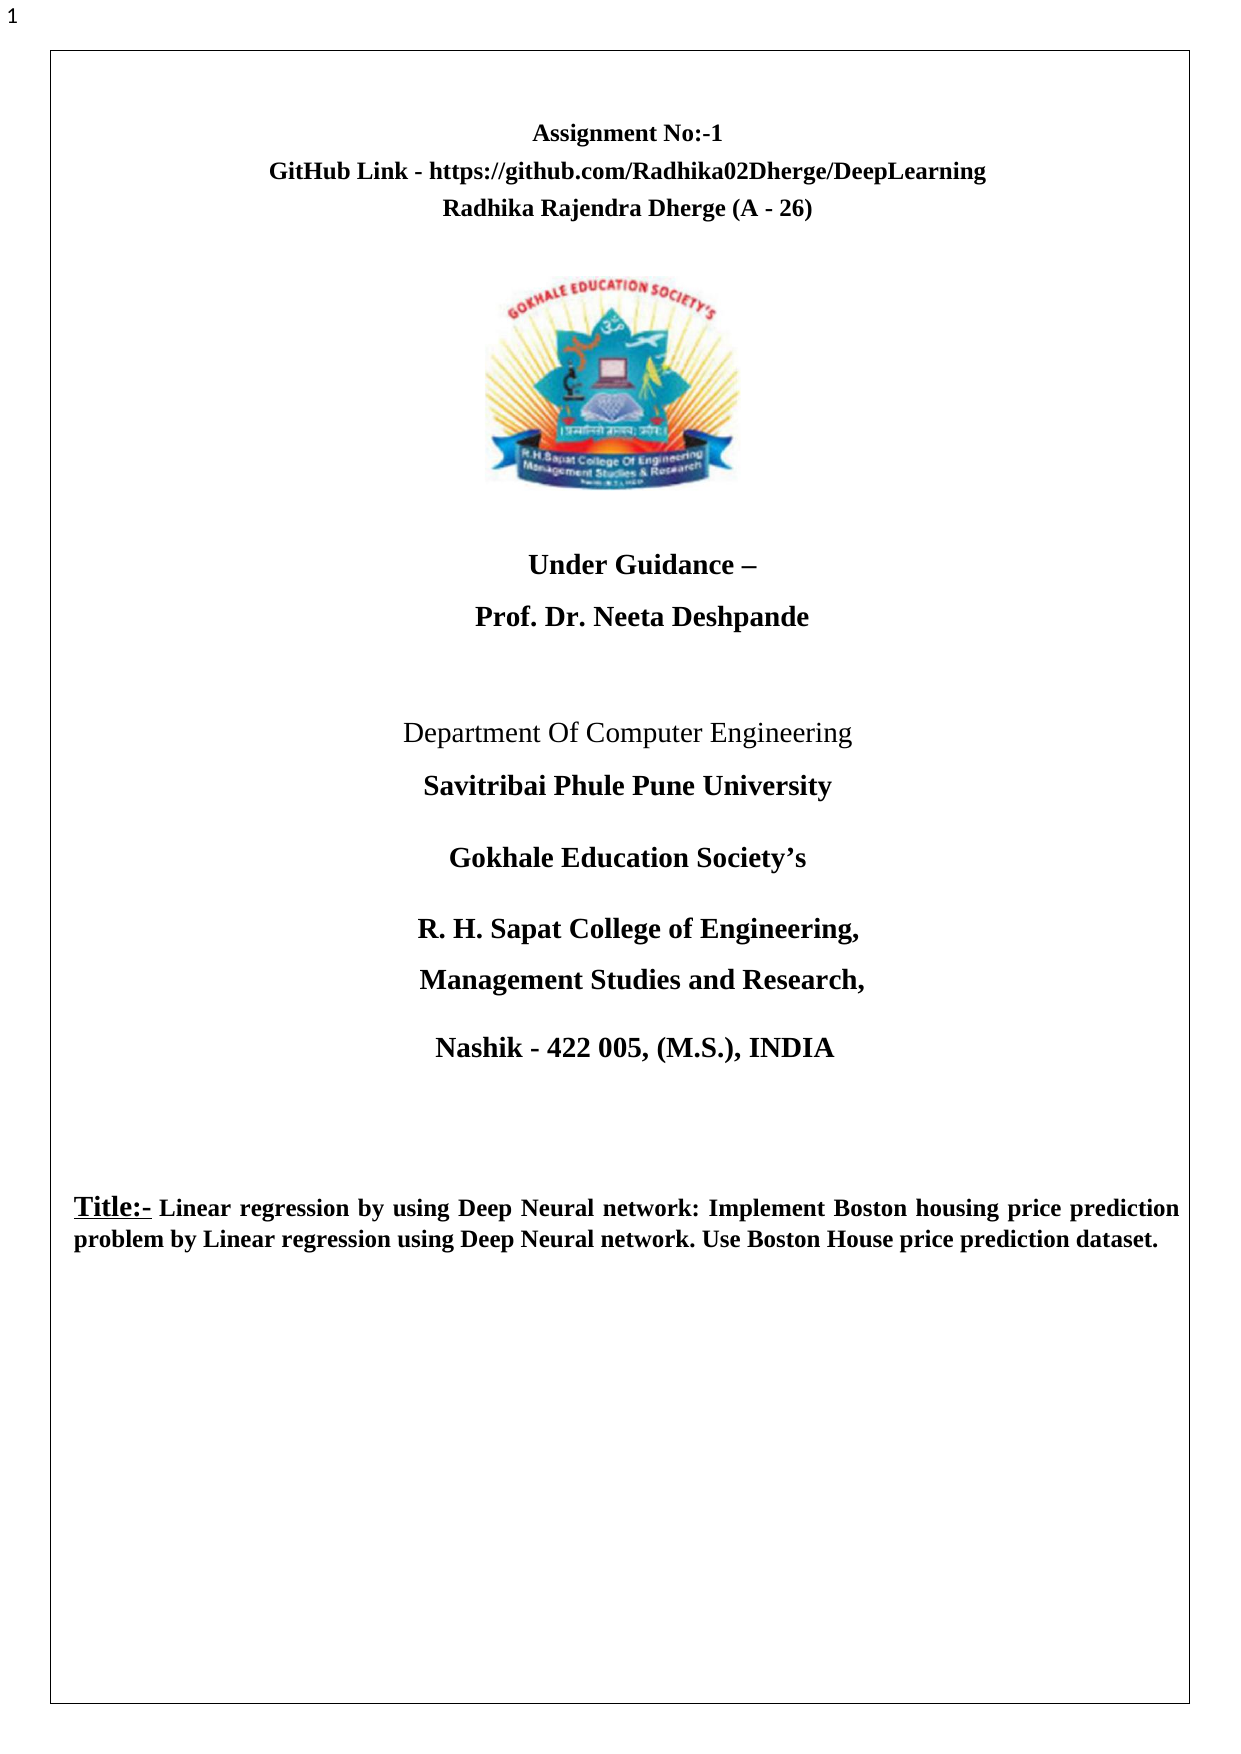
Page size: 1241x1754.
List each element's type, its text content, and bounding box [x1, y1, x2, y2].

text Title:- Linear regression by using Deep Neural network: Implement Boston housing price prediction problem by Linear regression using Deep Neural network. Use Boston House price prediction dataset. [74, 1189, 1181, 1253]
text Nashik - 422 005, (M.S.), INDIA [74, 1030, 1181, 1064]
text Department Of Computer Engineering [74, 715, 1181, 749]
text R. H. Sapat College of Engineering, [74, 911, 1181, 944]
text Assignment No:-1 [74, 125, 1181, 146]
text Radhika Rajendra Dherge (A - 26) [806, 200, 1181, 221]
text Under Guidance – [103, 547, 1181, 580]
text GitHub Link - https://github.com/Radhika02Dherge/DeepLearning [74, 162, 1181, 183]
text Management Studies and Research, [74, 963, 1181, 996]
text Radhika Rajendra Dherge (A - 26) [74, 200, 738, 221]
text Savitribai Phule Pune University [74, 768, 1181, 802]
picture [484, 276, 741, 491]
text Prof. Dr. Neeta Deshpande [103, 599, 1181, 633]
text Gokhale Education Society’s [74, 840, 1181, 874]
